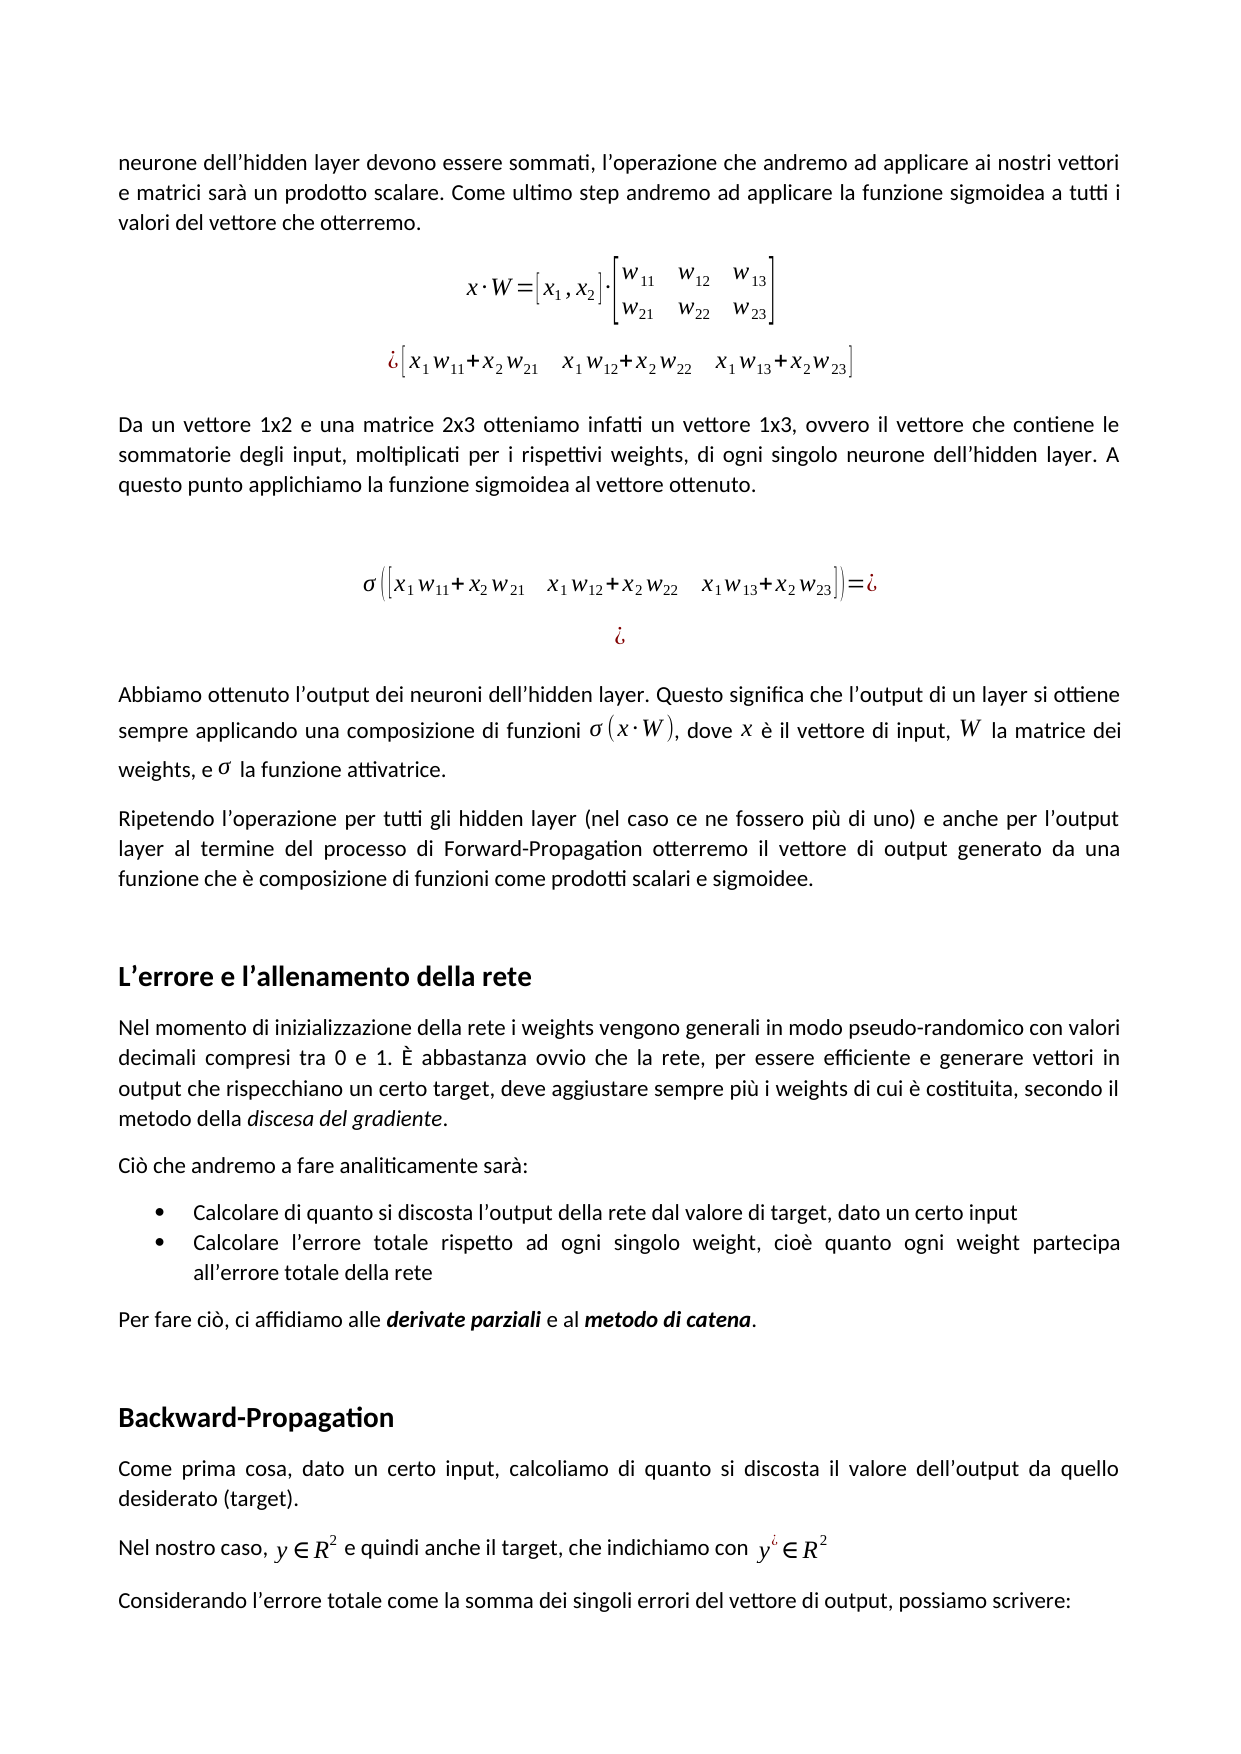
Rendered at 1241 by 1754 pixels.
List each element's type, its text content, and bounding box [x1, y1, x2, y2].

text Considerando l’errore totale come la somma dei singoli errori del vettore di output, possiamo scrivere: [118, 1586, 1122, 1614]
text Nel nostro caso, e quindi anche il target, che indichiamo con [118, 1531, 1122, 1567]
text Come prima cosa, dato un certo input, calcoliamo di quanto si discosta il valore dell’output da quello desiderato (target). [118, 1454, 1122, 1512]
text Ripetendo l’operazione per tutti gli hidden layer (nel caso ce ne fossero più di uno) e anche per l’output layer al termine del processo di Forward-Propagation otterremo il vettore di output generato da una funzione che è composizione di funzioni come prodotti scalari e sigmoidee. [118, 804, 1122, 892]
text Ciò che andremo a fare analiticamente sarà: [118, 1151, 1122, 1179]
list Calcolare di quanto si discosta l’output della rete dal valore di target, dato un certo input [156, 1198, 1122, 1226]
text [118, 148, 1122, 236]
text Backward-Propagation [118, 1399, 1122, 1434]
text L’errore e l’allenamento della rete [118, 958, 1122, 994]
text Per fare ciò, ci affidiamo alle derivate parziali e al metodo di catena. [118, 1305, 1122, 1333]
text Nel momento di inizializzazione della rete i weights vengono generali in modo pseudo-randomico con valori decimali compresi tra 0 e 1. È abbastanza ovvio che la rete, per essere efficiente e generare vettori in output che rispecchiano un certo target, deve aggiustare sempre più i weights di cui è costituita, secondo il metodo della discesa del gradiente. [118, 1013, 1122, 1132]
list Calcolare l’errore totale rispetto ad ogni singolo weight, cioè quanto ogni weight partecipa all’errore totale della rete [156, 1228, 1122, 1286]
text Abbiamo ottenuto l’output dei neuroni dell’hidden layer. Questo significa che l’output di un layer si ottiene sempre applicando una composizione di funzioni , dove è il vettore di input, la matrice dei weights, e la funzione attivatrice. [118, 680, 1122, 784]
text Da un vettore 1x2 e una matrice 2x3 otteniamo infatti un vettore 1x3, ovvero il vettore che contiene le sommatorie degli input, moltiplicati per i rispettivi weights, di ogni singolo neurone dell’hidden layer. A questo punto applichiamo la funzione sigmoidea al vettore ottenuto. [118, 410, 1122, 499]
